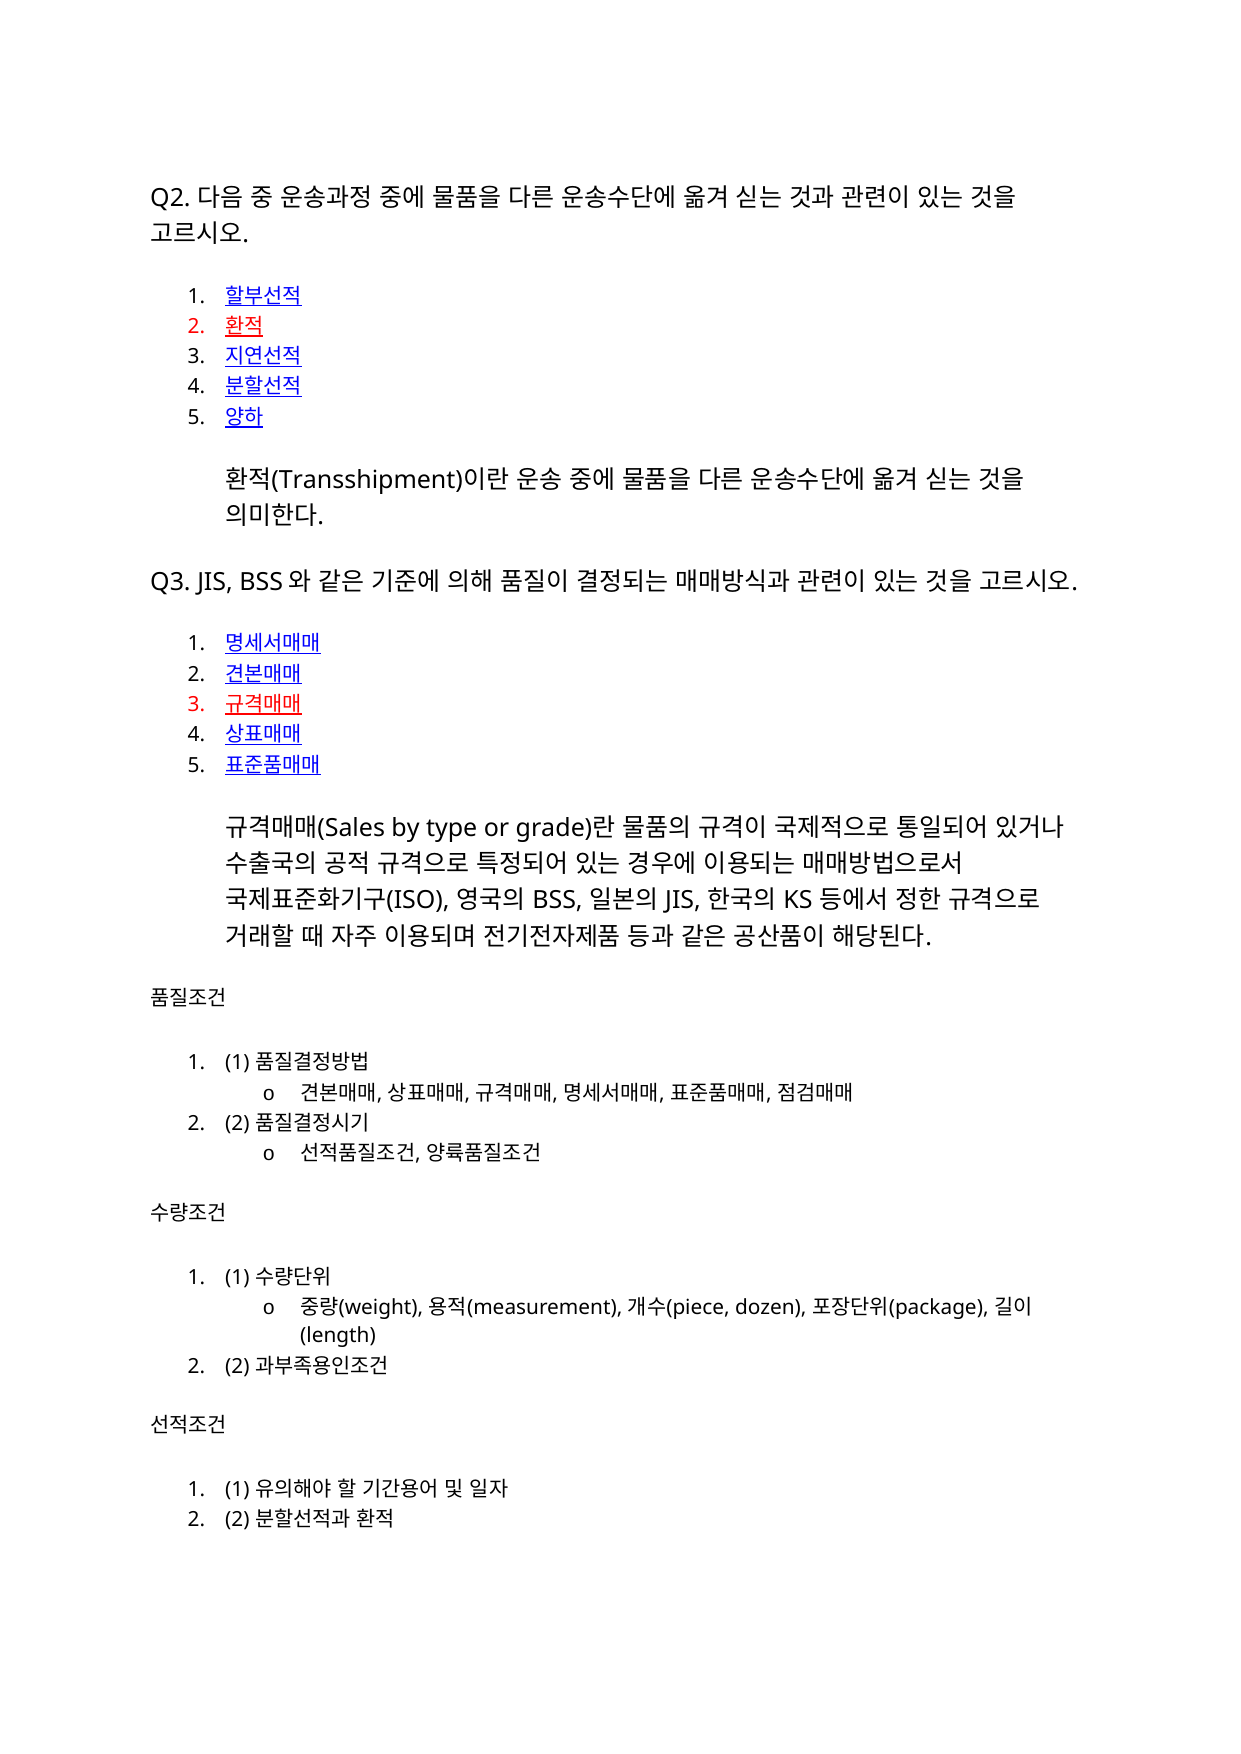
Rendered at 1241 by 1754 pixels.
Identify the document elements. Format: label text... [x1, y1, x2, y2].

list 분할선적 [187, 370, 1090, 400]
text Q3. JIS, BSS와 같은 기준에 의해 품질이 결정되는 매매방식과 관련이 있는 것을 고르시오. [150, 561, 1090, 597]
list 명세서매매 [187, 627, 1090, 657]
list (2) 품질결정시기 [187, 1106, 1090, 1136]
list 상표매매 [187, 718, 1090, 748]
subtitle 선적조건 [150, 1408, 1090, 1439]
list 견본매매 [187, 657, 1090, 687]
text Q2. 다음 중 운송과정 중에 물품을 다른 운송수단에 옮겨 싣는 것과 관련이 있는 것을 고르시오. [150, 177, 1090, 250]
list 지연선적 [187, 339, 1090, 370]
list 할부선적 [187, 279, 1090, 309]
list 표준품매매 [187, 748, 1090, 778]
list (1) 유의해야 할 기간용어 및 일자 [187, 1472, 1090, 1503]
subtitle 수량조건 [150, 1196, 1090, 1226]
list 선적품질조건, 양륙품질조건 [262, 1136, 1090, 1167]
list (2) 과부족용인조건 [187, 1349, 1090, 1379]
list 환적 [187, 309, 1090, 339]
list (1) 품질결정방법 [187, 1045, 1090, 1076]
list (1) 수량단위 [187, 1260, 1090, 1290]
text 환적(Transshipment)이란 운송 중에 물품을 다른 운송수단에 옮겨 싣는 것을 의미한다. [225, 459, 1090, 532]
text 규격매매(Sales by type or grade)란 물품의 규격이 국제적으로 통일되어 있거나 수출국의 공적 규격으로 특정되어 있는 경우에 이용되는 매매방법으로서 국제표준화기구(ISO), 영국의 BSS, 일본의 JIS, 한국의 KS 등에서 정한 규격으로 거래할 때 자주 이용되며 전기전자제품 등과 같은 공산품이 해당된다. [225, 807, 1090, 952]
list 양하 [187, 400, 1090, 430]
subtitle 품질조건 [150, 982, 1090, 1012]
list 규격매매 [187, 687, 1090, 718]
list (2) 분할선적과 환적 [187, 1503, 1090, 1533]
list 중량(weight), 용적(measurement), 개수(piece, dozen), 포장단위(package), 길이(length) [262, 1290, 1090, 1349]
list 견본매매, 상표매매, 규격매매, 명세서매매, 표준품매매, 점검매매 [262, 1076, 1090, 1106]
